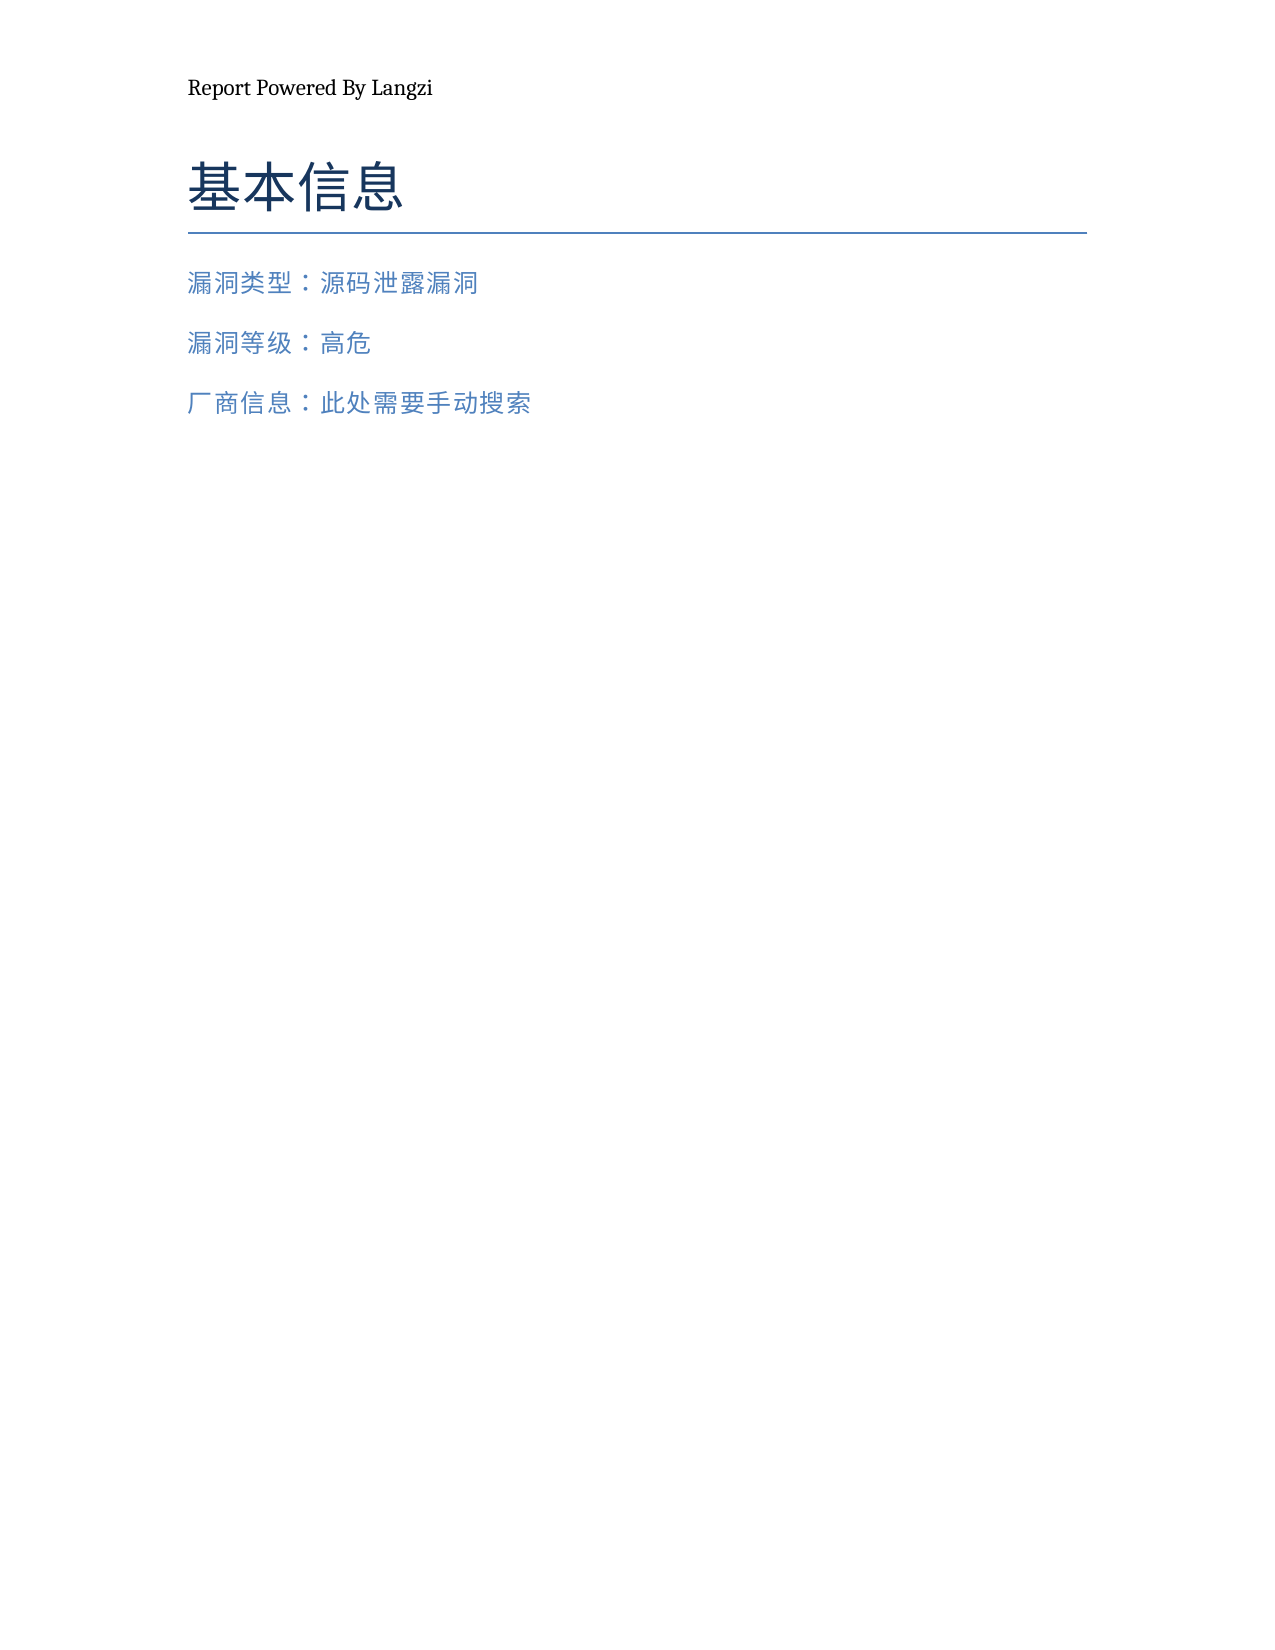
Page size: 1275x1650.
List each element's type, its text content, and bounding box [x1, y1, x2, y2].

subtitle 漏洞等级：高危 [187, 325, 1087, 359]
subtitle 厂商信息：此处需要手动搜索 [187, 385, 1087, 419]
subtitle 漏洞类型：源码泄露漏洞 [187, 265, 1087, 299]
title 基本信息 [187, 150, 1087, 234]
